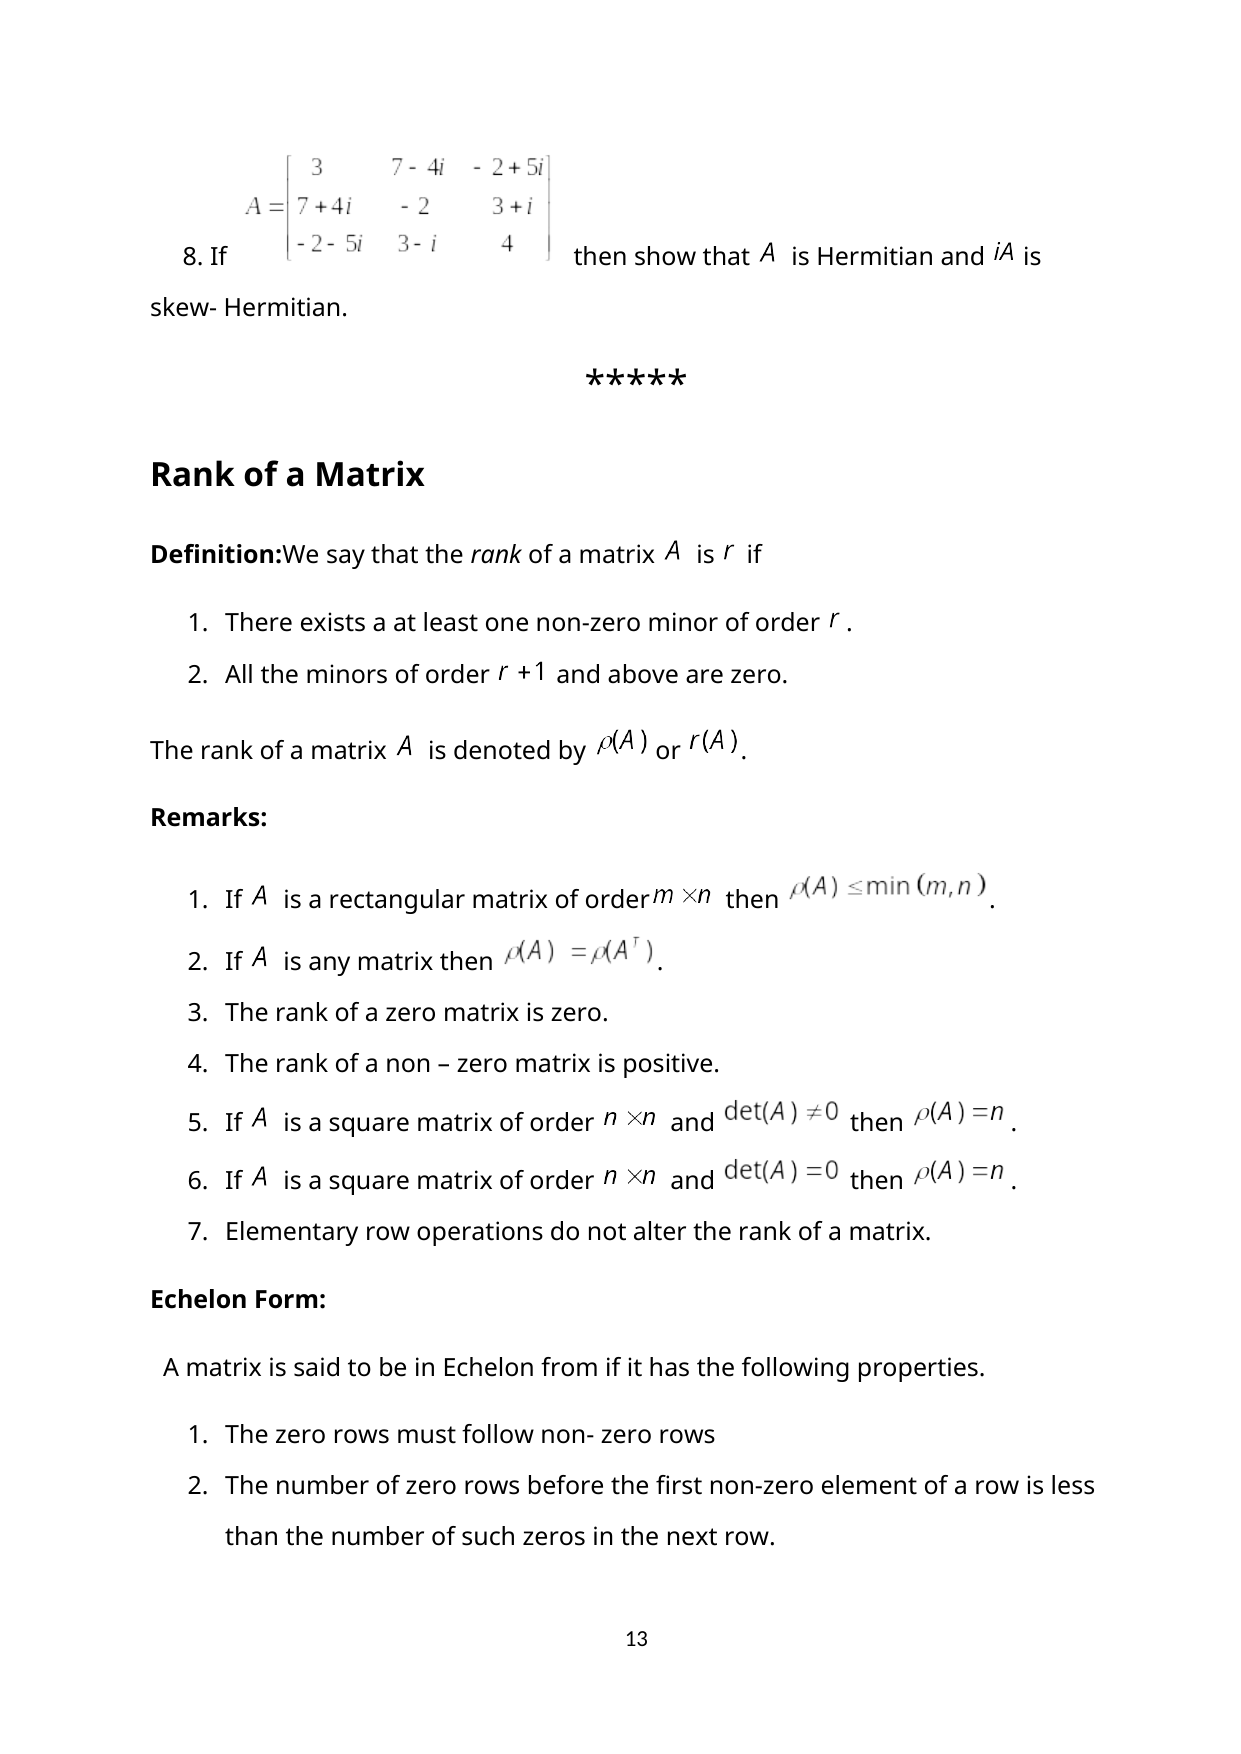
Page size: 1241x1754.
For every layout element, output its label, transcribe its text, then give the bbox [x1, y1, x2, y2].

text 8. If then show that is Hermitian and is skew- Hermitian. [150, 150, 1122, 324]
list The rank of a zero matrix is zero. [187, 994, 1122, 1028]
text Definition:We say that the rank of a matrix is if [150, 536, 1122, 571]
list The rank of a non – zero matrix is positive. [187, 1046, 1122, 1079]
text Echelon Form: [150, 1282, 1122, 1316]
list If is a rectangular matrix of order then . [187, 868, 1122, 916]
list There exists a at least one non-zero minor of order . [187, 605, 1122, 639]
text ***** [150, 358, 1122, 409]
text Rank of a Matrix [150, 451, 1122, 496]
list If is a square matrix of order and then . [187, 1097, 1122, 1138]
list All the minors of order and above are zero. [187, 656, 1122, 691]
list If is a square matrix of order and then . [187, 1155, 1122, 1197]
text The rank of a matrix is denoted by or . [150, 725, 1122, 766]
list The zero rows must follow non- zero rows [187, 1417, 1122, 1451]
list Elementary row operations do not alter the rank of a matrix. [187, 1214, 1122, 1248]
list If is any matrix then . [187, 933, 1122, 977]
list The number of zero rows before the first non-zero element of a row is less than the number of such zeros in the next row. [187, 1468, 1122, 1553]
text Remarks: [150, 800, 1122, 834]
text A matrix is said to be in Echelon from if it has the following properties. [150, 1349, 1122, 1383]
